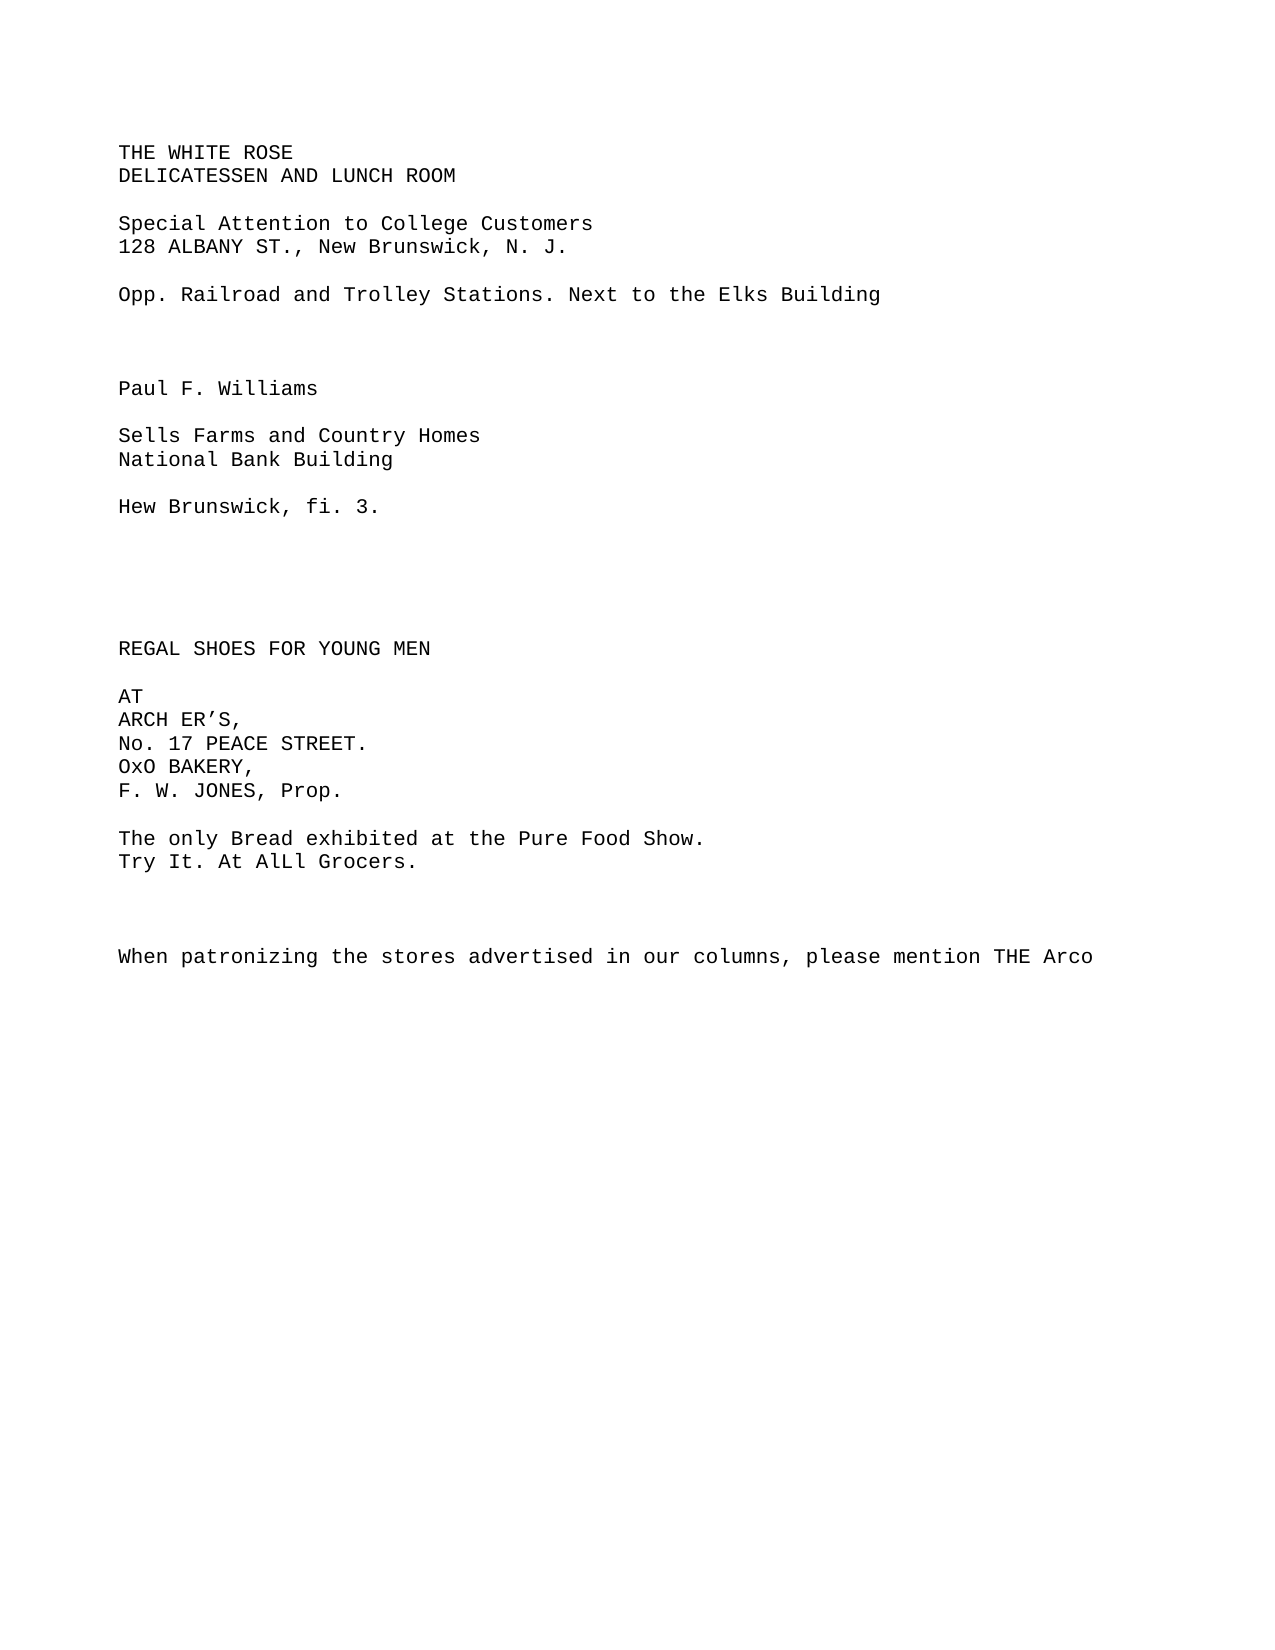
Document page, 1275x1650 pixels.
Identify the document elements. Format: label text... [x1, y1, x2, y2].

text No. 17 PEACE STREET. [118, 733, 1157, 757]
text National Bank Building [118, 449, 1157, 473]
text AT [118, 686, 1157, 709]
text F. W. JONES, Prop. [118, 780, 1157, 804]
text Special Attention to College Customers [118, 213, 1157, 236]
text THE WHITE ROSE [118, 142, 1157, 165]
text When patronizing the stores advertised in our columns, please mention THE Arco [118, 946, 1157, 969]
text The only Bread exhibited at the Pure Food Show. [118, 827, 1157, 851]
text Hew Brunswick, fi. 3. [118, 496, 1157, 520]
text REGAL SHOES FOR YOUNG MEN [118, 638, 1157, 662]
text 128 ALBANY ST., New Brunswick, N. J. [118, 236, 1157, 260]
text OxO BAKERY, [118, 757, 1157, 780]
text Paul F. Williams [118, 378, 1157, 402]
text Opp. Railroad and Trolley Stations. Next to the Elks Building [118, 284, 1157, 307]
text DELICATESSEN AND LUNCH ROOM [118, 165, 1157, 189]
text Try It. At AlLl Grocers. [118, 851, 1157, 875]
text Sells Farms and Country Homes [118, 426, 1157, 449]
text ARCH ER’S, [118, 709, 1157, 733]
